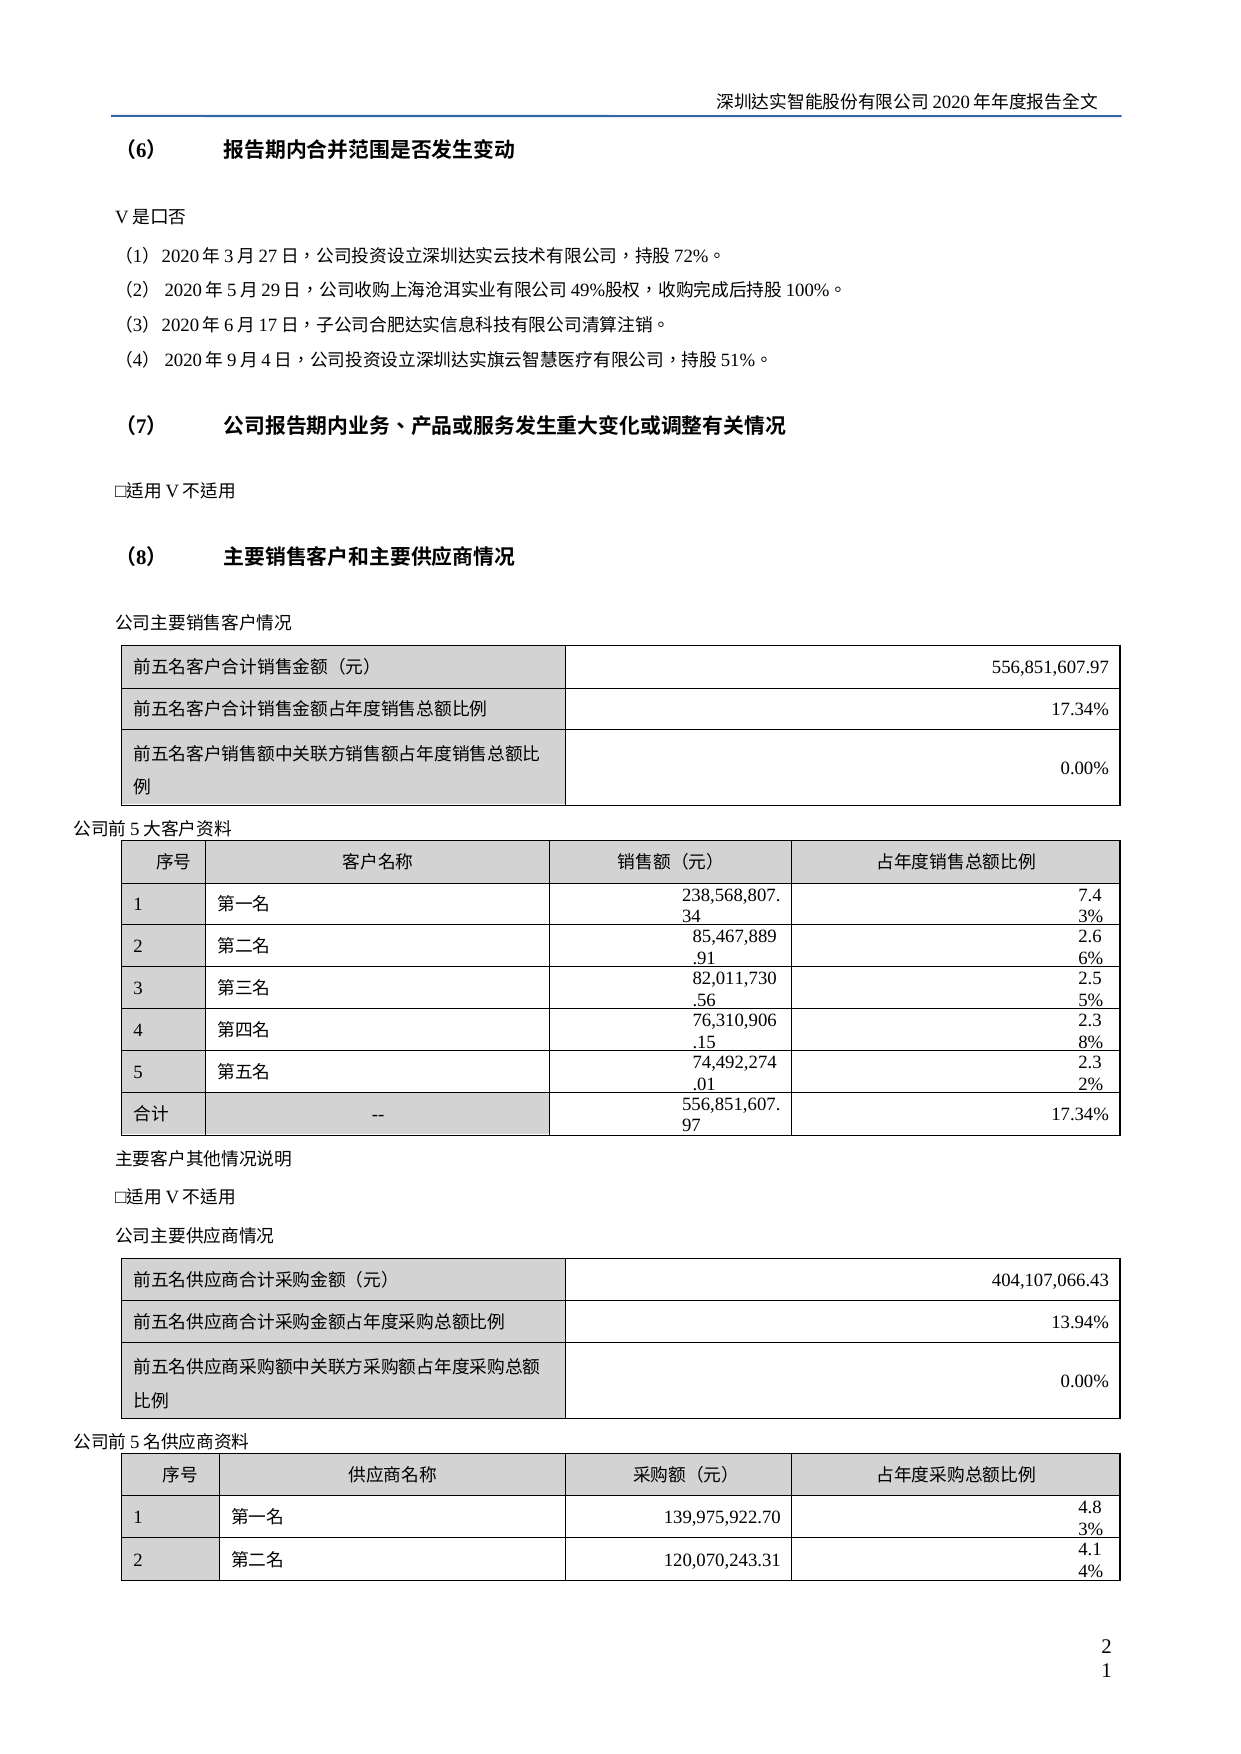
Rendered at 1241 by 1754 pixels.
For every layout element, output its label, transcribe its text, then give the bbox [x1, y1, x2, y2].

table_cell -- [206, 1093, 549, 1134]
table_cell 5 [122, 1051, 205, 1092]
table_cell 2 [122, 1538, 219, 1580]
table_cell 3 [122, 967, 205, 1008]
text 公司主要销售客户情况 [73, 611, 1168, 635]
table_header 404,107,066.43 [566, 1259, 1119, 1300]
table_cell 7.43% [792, 884, 1119, 924]
table_cell 0.00% [566, 1343, 1119, 1418]
text （8） 主要销售客户和主要供应商情况 [73, 542, 1168, 571]
table_header 客户名称 [206, 841, 549, 883]
text （3） 2020年6月17日，子公司合肥达实信息科技有限公司清算注销。 [73, 312, 1168, 337]
table_cell 合计 [122, 1093, 205, 1134]
text （7） 公司报告期内业务、产品或服务发生重大变化或调整有关情况 [73, 411, 1168, 439]
table_cell 17.34% [792, 1093, 1119, 1134]
table_cell 前五名客户销售额中关联方销售额占年度销售总额比 例 [122, 730, 565, 804]
text （2） 2020年5月29日，公司收购上海沧洱实业有限公司49%股权，收购完成后持股100%。 [73, 278, 1168, 302]
table_header 供应商名称 [220, 1454, 565, 1495]
table_cell 4 [122, 1009, 205, 1050]
table_header 占年度采购总额比例 [792, 1454, 1119, 1495]
table_cell 2.55% [792, 967, 1119, 1008]
table_header 前五名客户合计销售金额（元） [122, 646, 565, 688]
table_cell 前五名客户合计销售金额占年度销售总额比例 [122, 689, 565, 729]
text □适用V不适用 [73, 1185, 1168, 1209]
table_cell 第二名 [206, 925, 549, 966]
table_cell 0.00% [566, 730, 1119, 804]
table_header 占年度销售总额比例 [792, 841, 1119, 883]
text （1） 2020年3月27日，公司投资设立深圳达实云技术有限公司，持股72%。 [73, 243, 1168, 267]
table_cell 第四名 [206, 1009, 549, 1050]
table_cell 1 [122, 884, 205, 924]
table_header 前五名供应商合计采购金额（元） [122, 1259, 565, 1300]
table_header 销售额（元） [550, 841, 791, 883]
table_cell 139,975,922.70 [566, 1496, 791, 1537]
text 公司前5大客户资料 [73, 816, 1168, 840]
text 公司前5名供应商资料 [73, 1429, 1168, 1453]
table_cell 4.83% [792, 1496, 1119, 1537]
text 主要客户其他情况说明 [73, 1146, 1168, 1170]
table_cell 第一名 [206, 884, 549, 924]
table_cell 1 [122, 1496, 219, 1537]
text □适用V不适用 [73, 479, 1168, 503]
table_cell 前五名供应商采购额中关联方采购额占年度采购总额 比例 [122, 1343, 565, 1418]
table_header 序号 [122, 1454, 219, 1495]
table_cell 第一名 [220, 1496, 565, 1537]
table_cell 13.94% [566, 1301, 1119, 1342]
text （4） 2020年9月4日，公司投资设立深圳达实旗云智慧医疗有限公司，持股51%。 [73, 347, 1168, 371]
table_header 556,851,607.97 [566, 646, 1119, 688]
table_cell 第三名 [206, 967, 549, 1008]
table_cell 2 [122, 925, 205, 966]
text 公司主要供应商情况 [73, 1223, 1168, 1248]
table_cell 前五名供应商合计采购金额占年度采购总额比例 [122, 1301, 565, 1342]
table_cell 2.32% [792, 1051, 1119, 1092]
table_cell 17.34% [566, 689, 1119, 729]
table_cell 第五名 [206, 1051, 549, 1092]
table_cell 74,492,274.01 [550, 1051, 791, 1092]
table_cell 238,568,807.34 [550, 884, 791, 924]
table_cell 2.66% [792, 925, 1119, 966]
table_header 采购额（元） [566, 1454, 791, 1495]
text V是口否 [73, 203, 1168, 229]
text （6） 报告期内合并范围是否发生变动 [73, 135, 1168, 163]
table_cell 82,011,730.56 [550, 967, 791, 1008]
table_header 序号 [122, 841, 205, 883]
table_cell 2.38% [792, 1009, 1119, 1050]
table_cell 第二名 [220, 1538, 565, 1580]
table_cell 76,310,906.15 [550, 1009, 791, 1050]
table_cell 556,851,607.97 [550, 1093, 791, 1134]
table_cell 120,070,243.31 [566, 1538, 791, 1580]
table_cell 4.14% [792, 1538, 1119, 1580]
table_cell 85,467,889.91 [550, 925, 791, 966]
